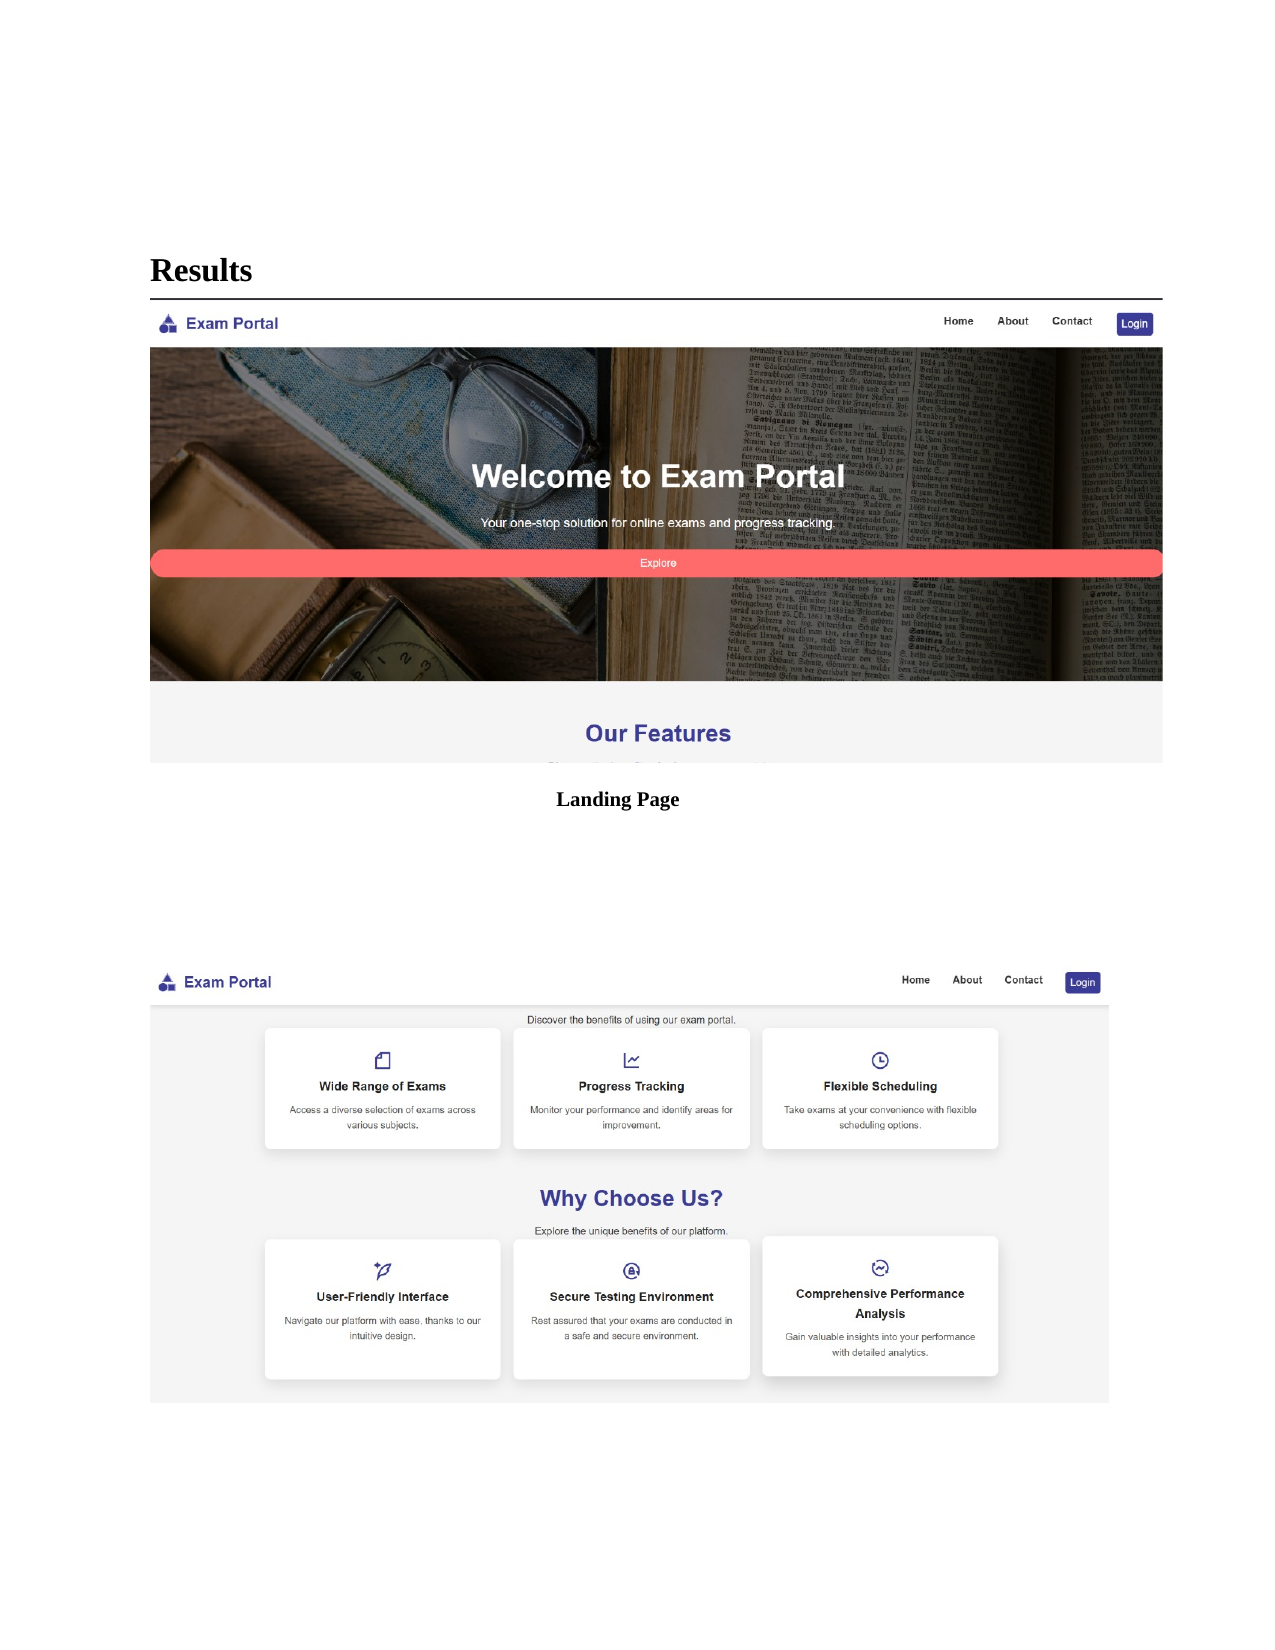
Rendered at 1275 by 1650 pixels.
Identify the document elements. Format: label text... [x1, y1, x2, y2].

text Landing Page [150, 787, 1162, 811]
picture [150, 298, 1163, 763]
subtitle Results [150, 250, 1162, 289]
picture [150, 961, 1109, 1403]
